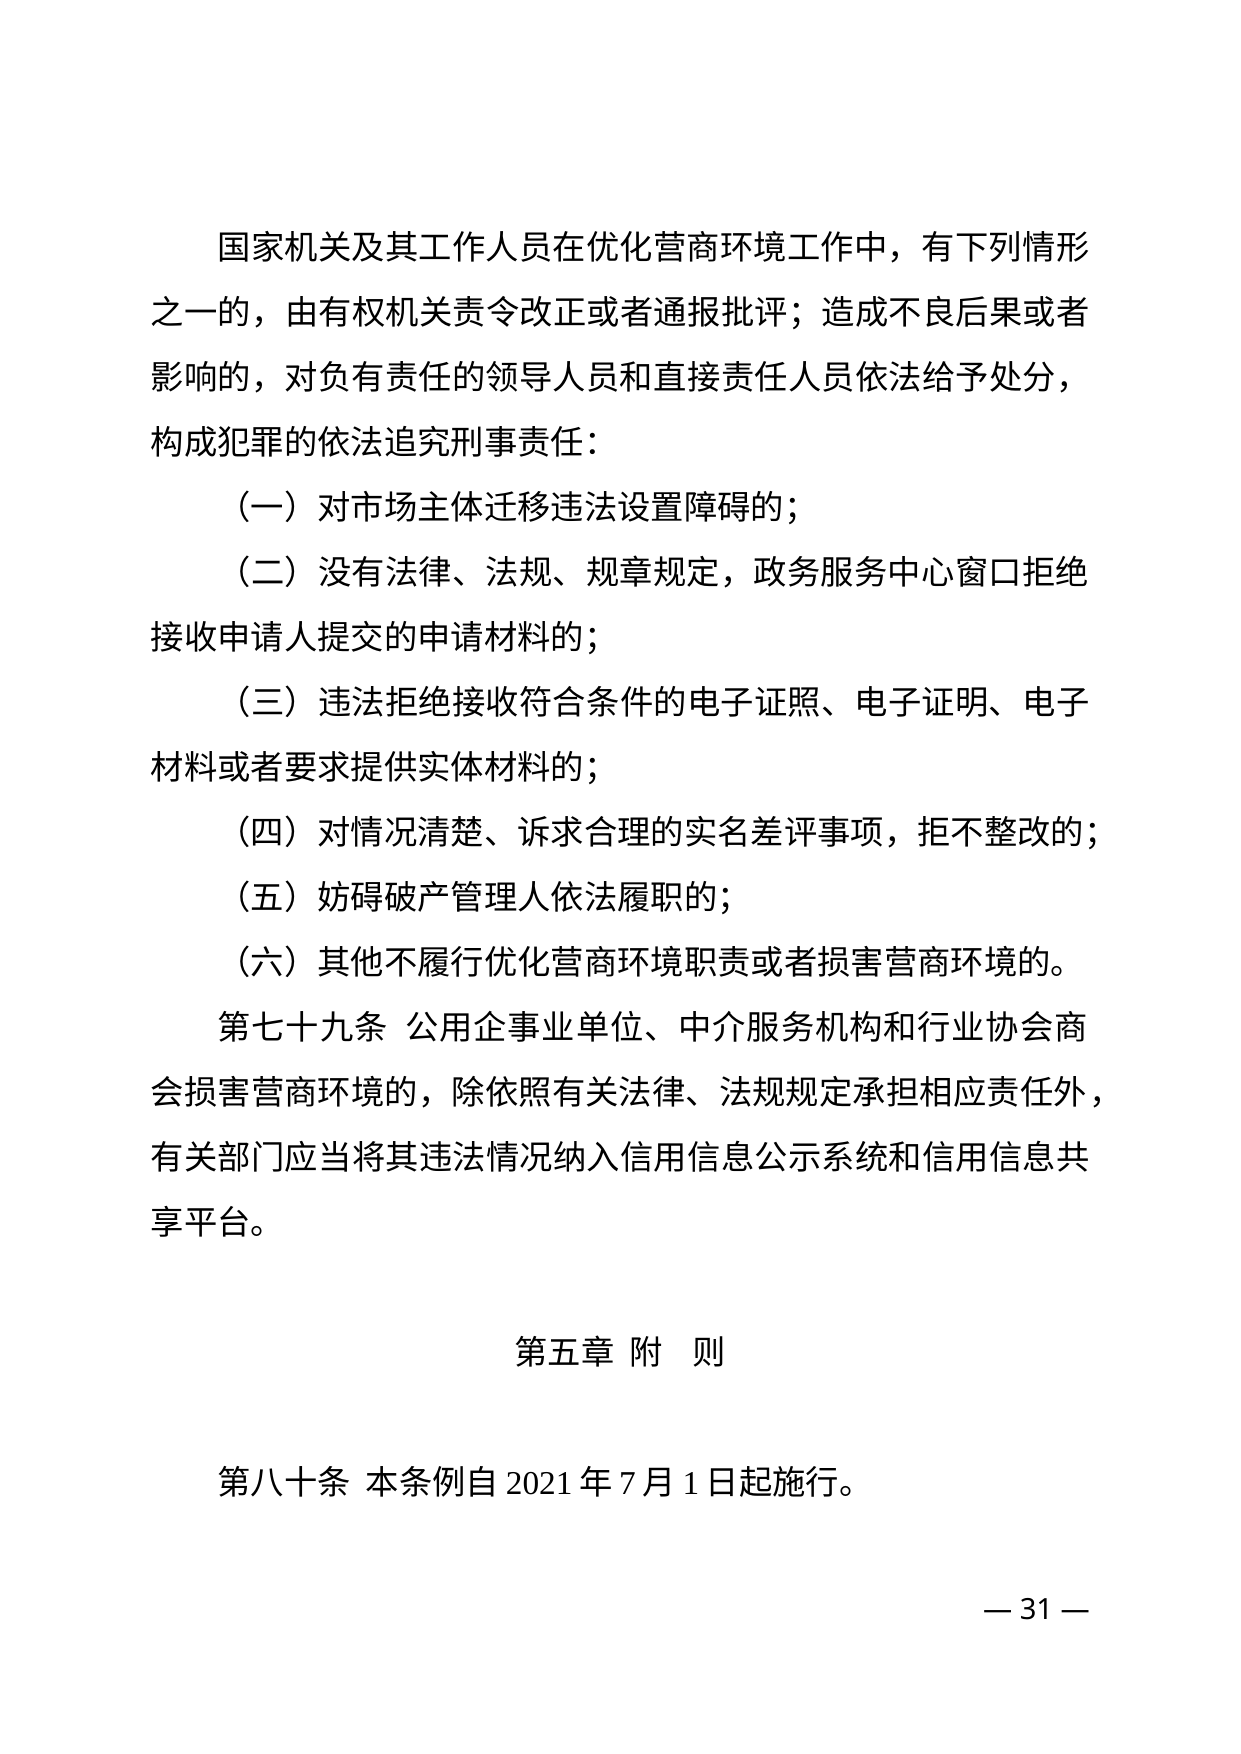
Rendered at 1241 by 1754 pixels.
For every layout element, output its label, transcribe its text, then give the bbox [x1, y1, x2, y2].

text （五）妨碍破产管理人依法履职的； [151, 862, 1089, 927]
text （四）对情况清楚、诉求合理的实名差评事项，拒不整改的； [151, 797, 1089, 862]
text （六）其他不履行优化营商环境职责或者损害营商环境的。 [151, 927, 1089, 992]
text （一）对市场主体迁移违法设置障碍的； [151, 472, 1089, 537]
text 第五章 附 则 [151, 1317, 1089, 1382]
text 第七十九条 公用企事业单位、中介服务机构和行业协会商会损害营商环境的，除依照有关法律、法规规定承担相应责任外，有关部门应当将其违法情况纳入信用信息公示系统和信用信息共享平台。 [151, 992, 1089, 1252]
text 第八十条 本条例自2021年7月1日起施行。 [151, 1447, 1089, 1512]
text 国家机关及其工作人员在优化营商环境工作中，有下列情形之一的，由有权机关责令改正或者通报批评；造成不良后果或者影响的，对负有责任的领导人员和直接责任人员依法给予处分，构成犯罪的依法追究刑事责任： [151, 212, 1089, 472]
text （二）没有法律、法规、规章规定，政务服务中心窗口拒绝接收申请人提交的申请材料的； [151, 537, 1089, 667]
text （三）违法拒绝接收符合条件的电子证照、电子证明、电子材料或者要求提供实体材料的； [151, 667, 1089, 797]
